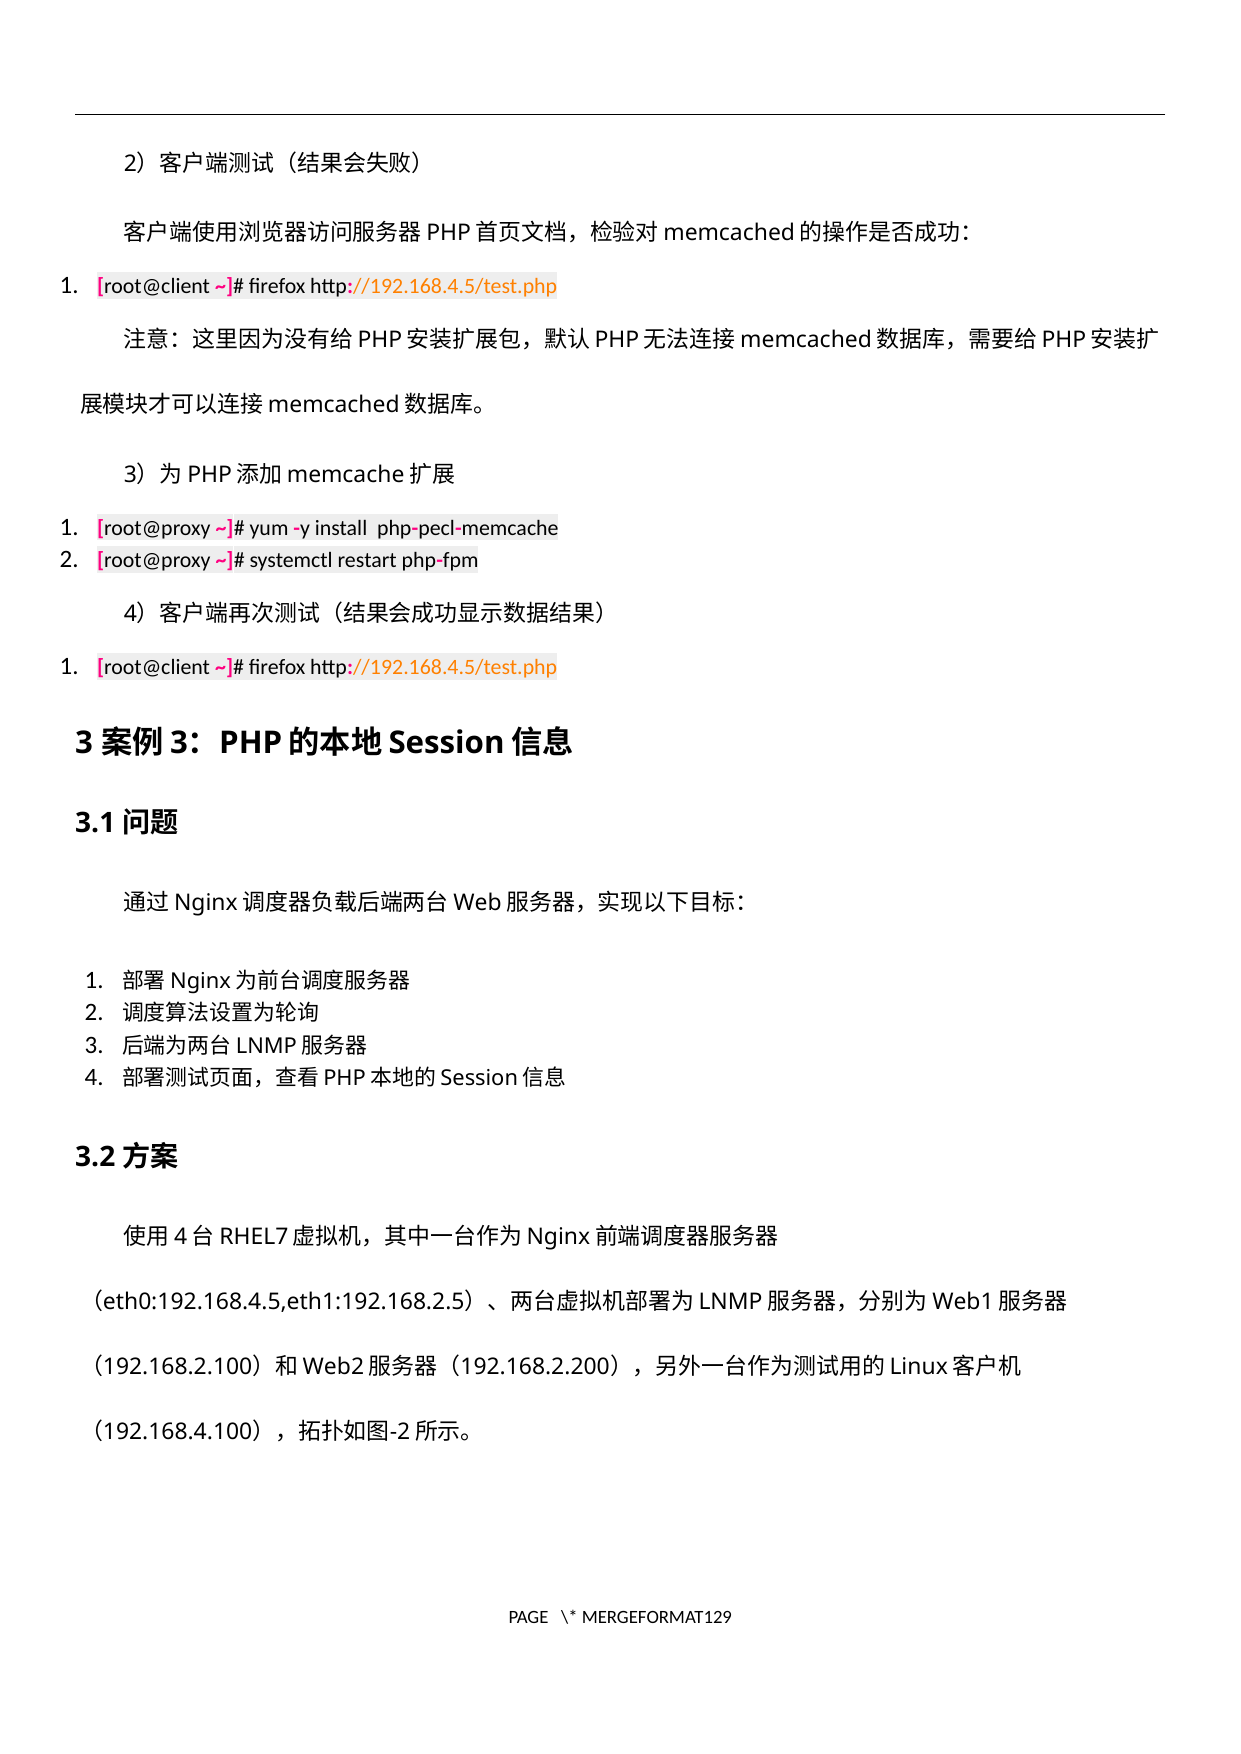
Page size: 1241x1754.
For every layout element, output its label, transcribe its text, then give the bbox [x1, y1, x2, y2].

list [root@proxy ~]# yum -y install php-pecl-memcache [59, 510, 1165, 542]
text 注意：这里因为没有给PHP安装扩展包，默认PHP无法连接memcached数据库，需要给PHP安装扩展模块才可以连接memcached数据库。 [80, 305, 1161, 435]
subtitle 3.2 方案 [75, 1122, 1165, 1187]
text 2）客户端测试（结果会失败） [80, 129, 1161, 194]
text 4）客户端再次测试（结果会成功显示数据结果） [80, 579, 1161, 644]
text 通过Nginx调度器负载后端两台Web服务器，实现以下目标： [80, 868, 1161, 933]
list 调度算法设置为轮询 [84, 995, 1165, 1027]
list [root@client ~]# firefox http://192.168.4.5/test.php [59, 649, 1165, 682]
list 部署测试页面，查看PHP本地的Session信息 [84, 1060, 1165, 1092]
list [root@client ~]# firefox http://192.168.4.5/test.php [59, 268, 1165, 301]
subtitle 3.1 问题 [75, 788, 1165, 853]
list 部署Nginx为前台调度服务器 [84, 962, 1165, 995]
text 使用4台RHEL7虚拟机，其中一台作为Nginx前端调度器服务器（eth0:192.168.4.5,eth1:192.168.2.5）、两台虚拟机部署为LNMP服务器，分别为Web1服务器（192.168.2.100）和Web2服务器（192.168.2.200），另外一台作为测试用的Linux客户机（192.168.4.100），拓扑如图-2所示。 [80, 1202, 1161, 1462]
subtitle 3 案例3：PHP的本地Session信息 [75, 707, 1165, 772]
list 后端为两台LNMP服务器 [84, 1027, 1165, 1060]
text 客户端使用浏览器访问服务器PHP首页文档，检验对memcached的操作是否成功： [80, 198, 1161, 263]
list [root@proxy ~]# systemctl restart php-fpm [59, 542, 1165, 575]
text 3）为PHP添加memcache扩展 [80, 440, 1161, 505]
